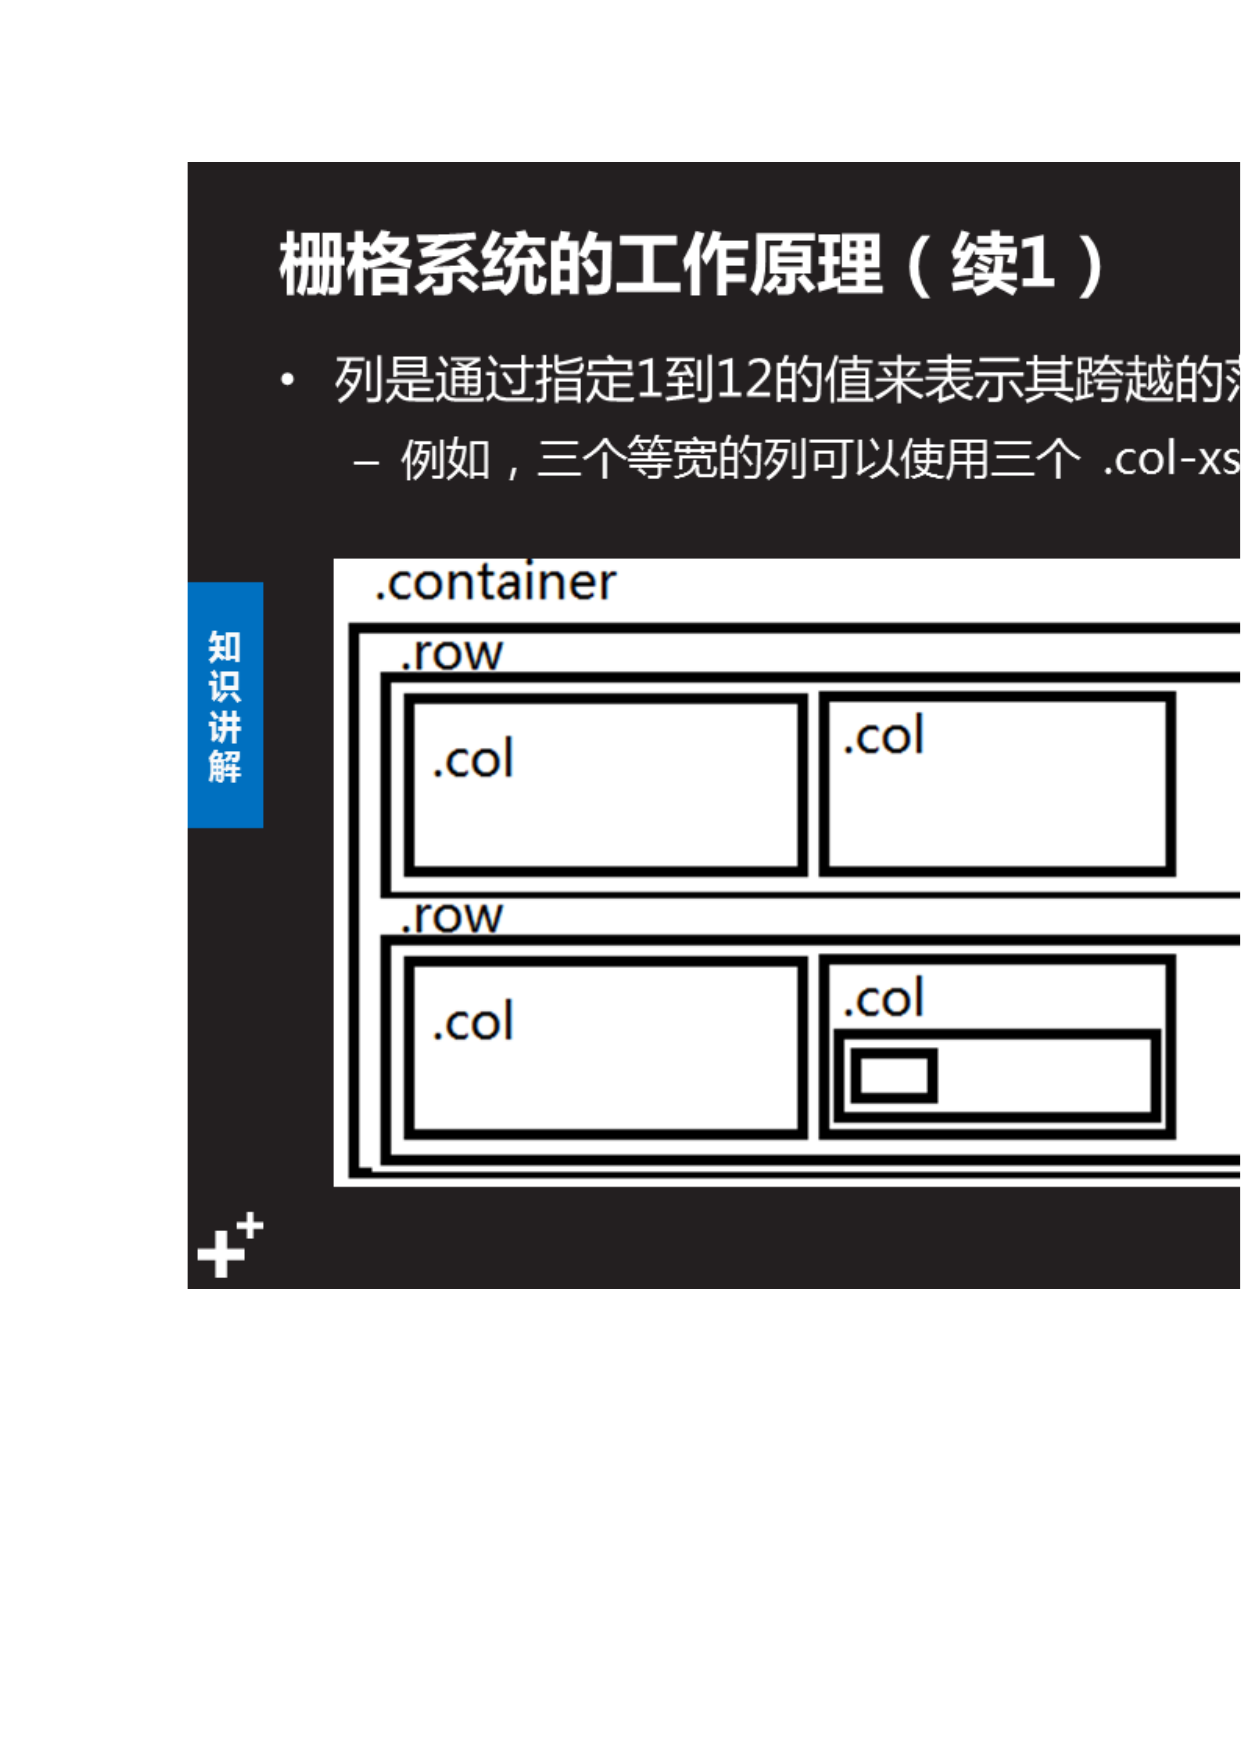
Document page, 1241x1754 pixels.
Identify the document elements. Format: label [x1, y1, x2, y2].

picture [187, 162, 1241, 1289]
